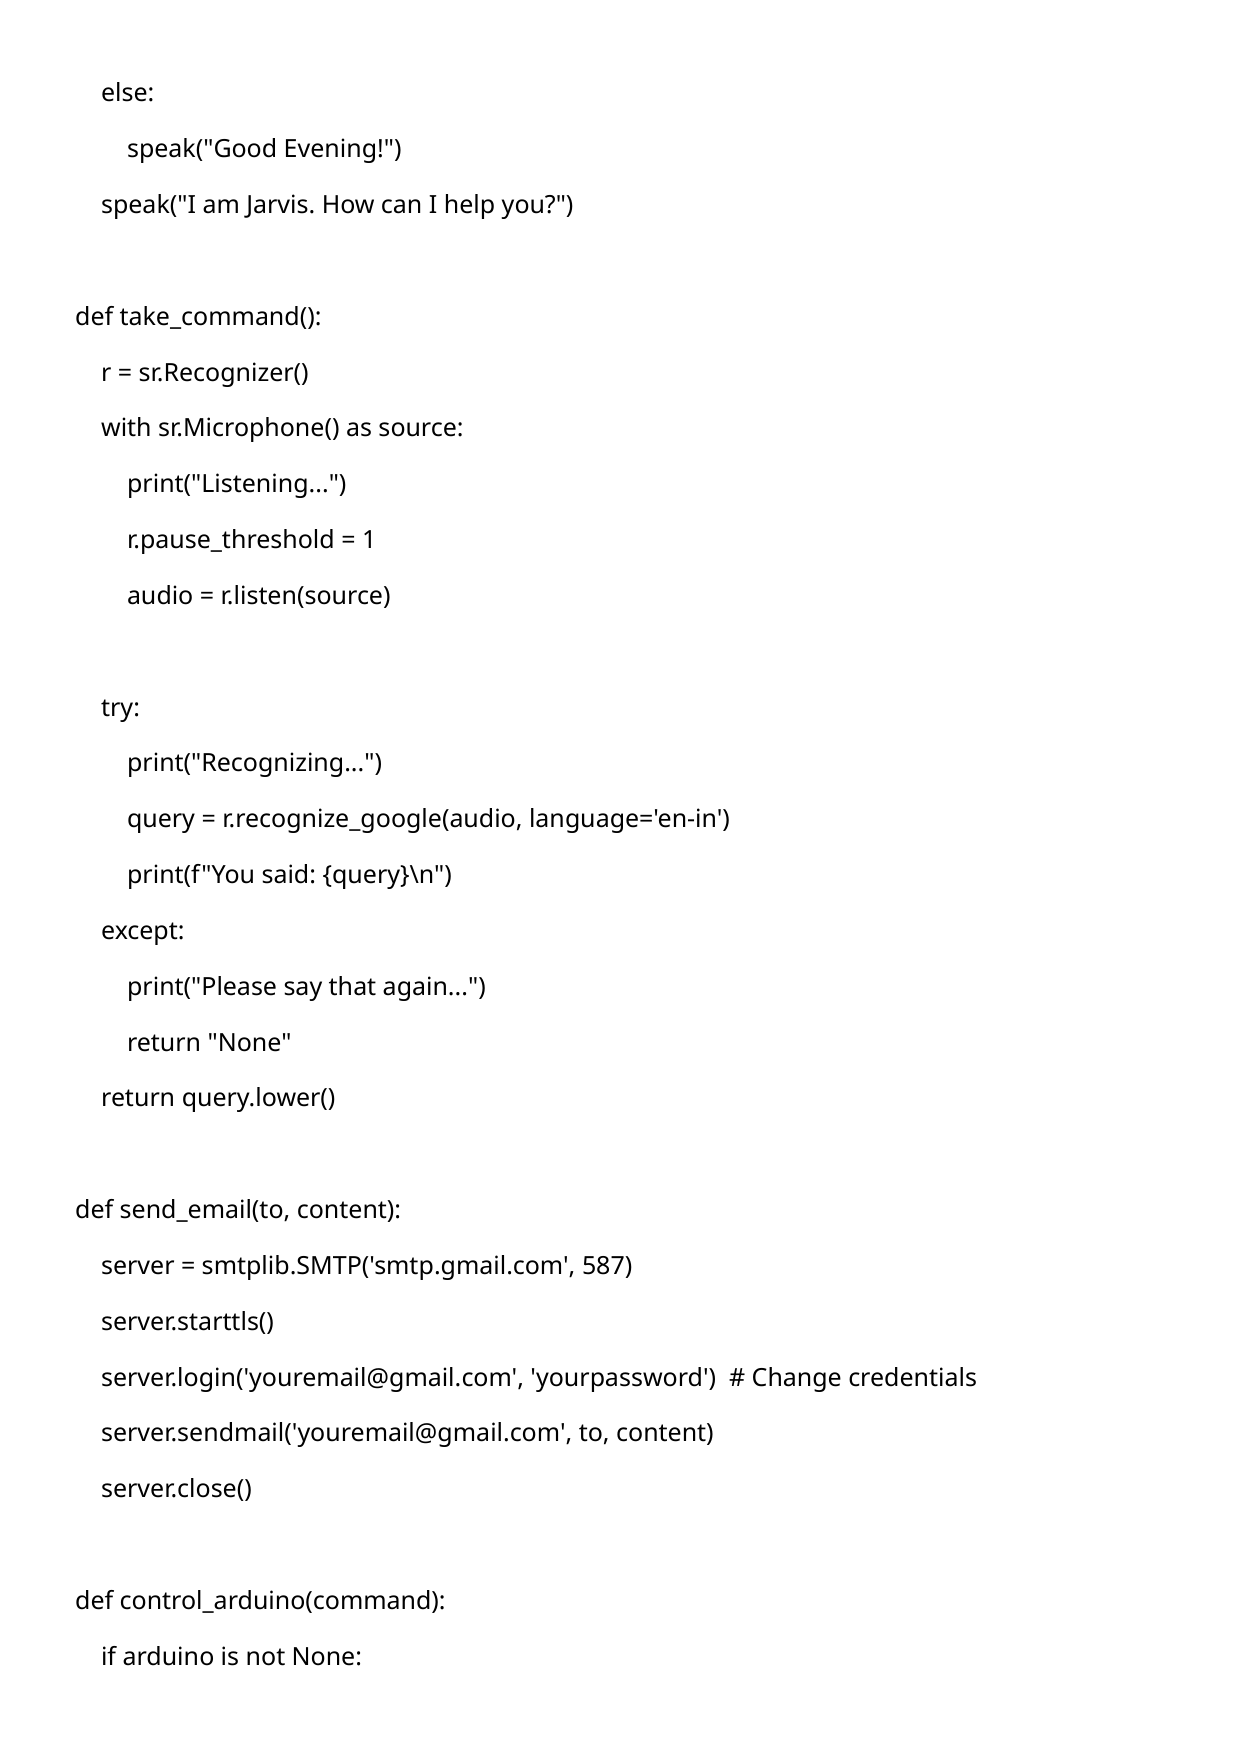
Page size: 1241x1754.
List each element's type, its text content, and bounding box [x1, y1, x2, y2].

text speak("I am Jarvis. How can I help you?") [75, 187, 1165, 221]
text audio = r.listen(source) [75, 577, 1165, 612]
text query = r.recognize_google(audio, language='en-in') [75, 801, 1165, 835]
text return query.lower() [75, 1080, 1165, 1114]
text try: [75, 689, 1165, 723]
text r.pause_threshold = 1 [75, 522, 1165, 556]
text return "None" [75, 1024, 1165, 1058]
text server = smtplib.SMTP('smtp.gmail.com', 587) [75, 1247, 1165, 1282]
text with sr.Microphone() as source: [75, 410, 1165, 444]
text speak("Good Evening!") [75, 131, 1165, 165]
text print("Please say that again...") [75, 968, 1165, 1002]
text def send_email(to, content): [75, 1192, 1165, 1226]
text r = sr.Recognizer() [75, 354, 1165, 388]
text server.sendmail('youremail@gmail.com', to, content) [75, 1415, 1165, 1449]
text server.login('youremail@gmail.com', 'yourpassword') # Change credentials [75, 1359, 1165, 1393]
text if arduino is not None: [75, 1638, 1165, 1672]
text server.starttls() [75, 1303, 1165, 1337]
text else: [75, 75, 1165, 109]
text def control_arduino(command): [75, 1582, 1165, 1617]
text print(f"You said: {query}\n") [75, 857, 1165, 891]
text print("Listening...") [75, 466, 1165, 500]
text except: [75, 912, 1165, 947]
text def take_command(): [75, 298, 1165, 332]
text server.close() [75, 1471, 1165, 1505]
text print("Recognizing...") [75, 745, 1165, 779]
